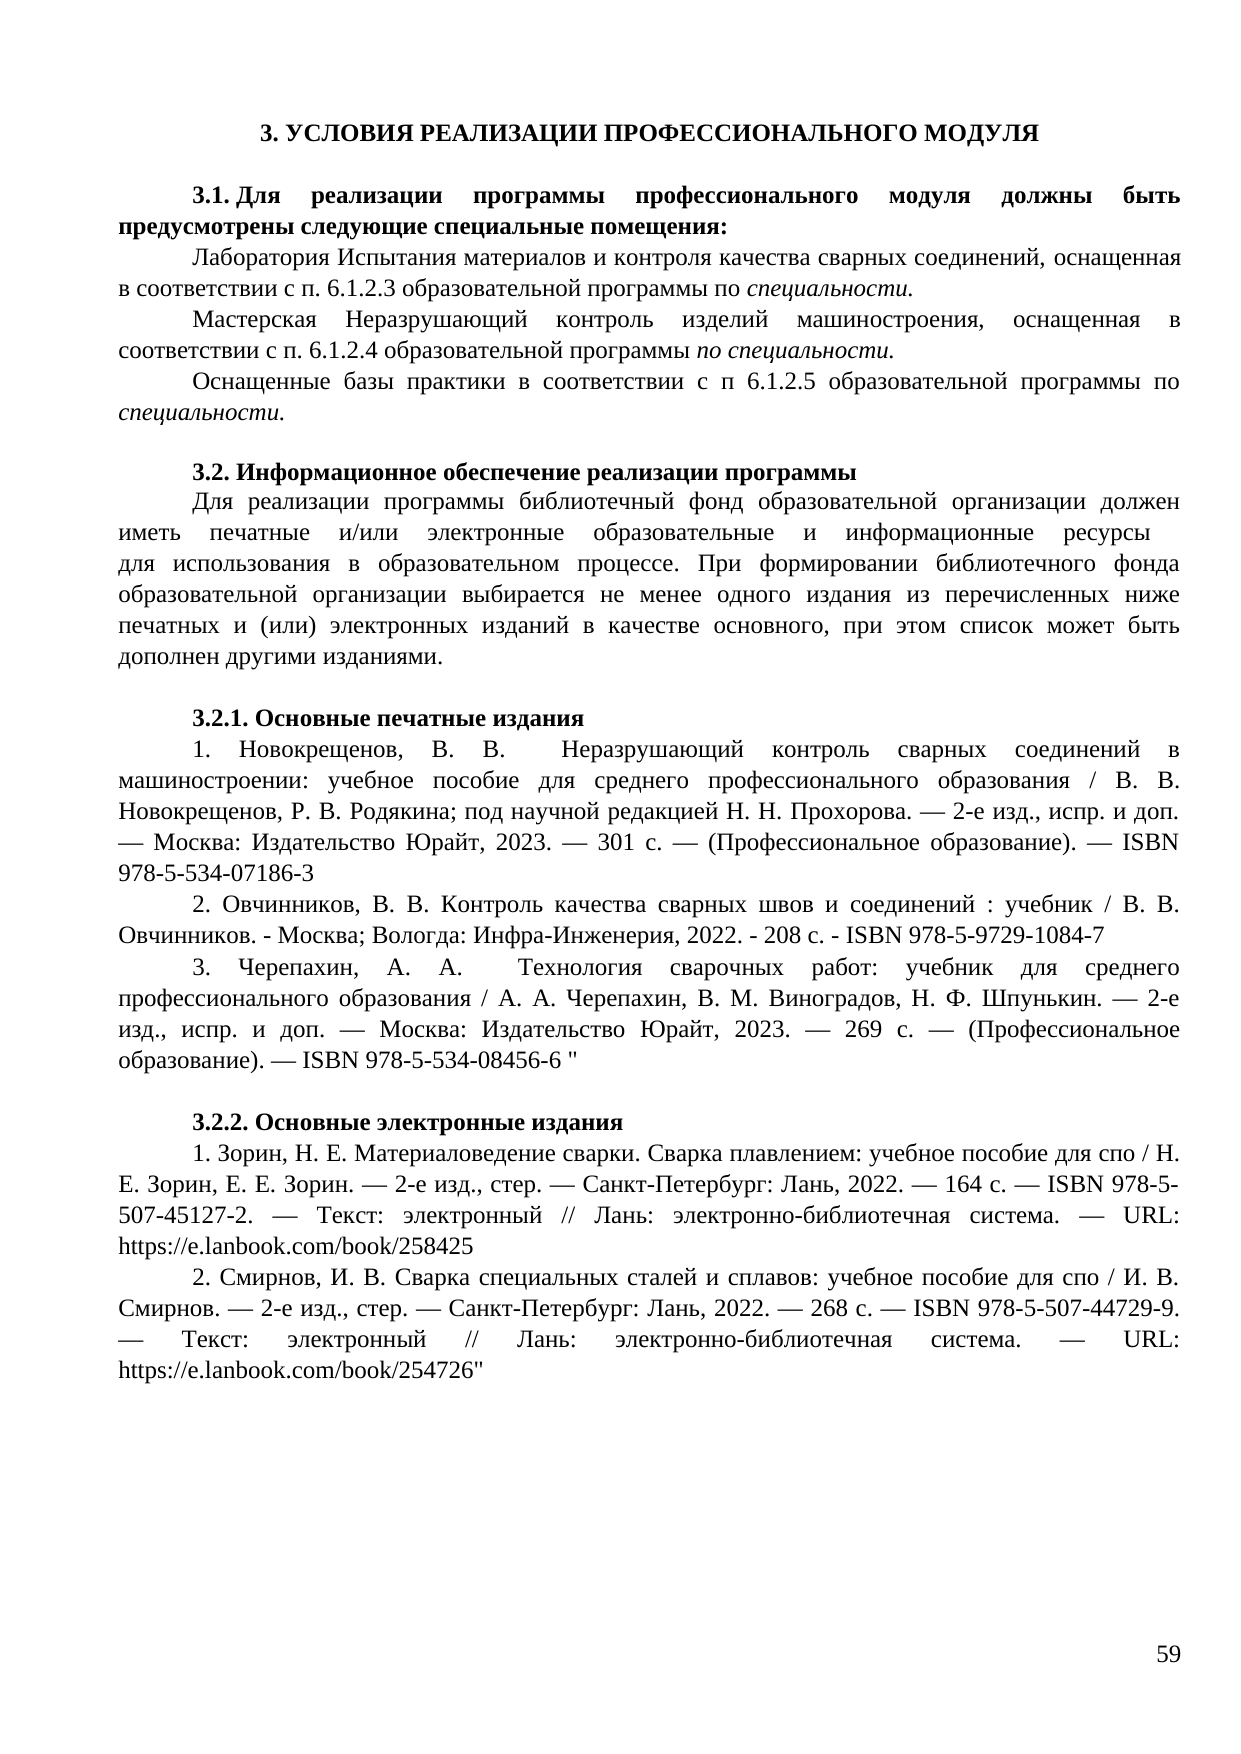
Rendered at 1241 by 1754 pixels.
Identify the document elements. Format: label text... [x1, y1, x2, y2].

text 3.2.2. Основные электронные издания [118, 1107, 1181, 1136]
text 3. УСЛОВИЯ РЕАЛИЗАЦИИ ПРОФЕССИОНАЛЬНОГО МОДУЛЯ [118, 118, 1181, 147]
text Лаборатория Испытания материалов и контроля качества сварных соединений, оснащенная в соответствии с п. 6.1.2.3 образовательной программы по специальности. [118, 242, 1181, 302]
text 3.2. Информационное обеспечение реализации программы [118, 457, 1181, 486]
text 3.2.1. Основные печатные издания [118, 703, 1181, 732]
text 3. Черепахин, А. А. Технология сварочных работ: учебник для среднего профессионального образования / А. А. Черепахин, В. М. Виноградов, Н. Ф. Шпунькин. — 2-е изд., испр. и доп. — Москва: Издательство Юрайт, 2023. — 269 с. — (Профессиональное образование). — ISBN 978-5-534-08456-6 " [118, 952, 1181, 1073]
text 2. Смирнов, И. В. Сварка специальных сталей и сплавов: учебное пособие для спо / И. В. Смирнов. — 2-е изд., стер. — Санкт-Петербург: Лань, 2022. — 268 с. — ISBN 978-5-507-44729-9. — Текст: электронный // Лань: электронно-библиотечная система. — URL: https://e.lanbook.com/book/254726" [118, 1262, 1181, 1384]
text 2. Овчинников, В. В. Контроль качества сварных швов и соединений : учебник / В. В. Овчинников. - Москва; Вологда: Инфра-Инженерия, 2022. - 208 с. - ISBN 978-5-9729-1084-7 [118, 889, 1181, 949]
text 3.1. Для реализации программы профессионального модуля должны быть предусмотрены следующие специальные помещения: [118, 180, 1181, 240]
text Оснащенные базы практики в соответствии с п 6.1.2.5 образовательной программы по специальности. [118, 366, 1181, 426]
text Мастерская Неразрушающий контроль изделий машиностроения, оснащенная в соответствии с п. 6.1.2.4 образовательной программы по специальности. [118, 304, 1181, 364]
text 1. Зорин, Н. Е. Материаловедение сварки. Сварка плавлением: учебное пособие для спо / Н. Е. Зорин, Е. Е. Зорин. — 2-е изд., стер. — Санкт-Петербург: Лань, 2022. — 164 с. — ISBN 978-5-507-45127-2. — Текст: электронный // Лань: электронно-библиотечная система. — URL: https://e.lanbook.com/book/258425 [118, 1138, 1181, 1260]
text 1. Новокрещенов, В. В. Неразрушающий контроль сварных соединений в машиностроении: учебное пособие для среднего профессионального образования / В. В. Новокрещенов, Р. В. Родякина; под научной редакцией Н. Н. Прохорова. — 2-е изд., испр. и доп. — Москва: Издательство Юрайт, 2023. — 301 с. — (Профессиональное образование). — ISBN 978-5-534-07186-3 [118, 734, 1181, 887]
text Для реализации программы библиотечный фонд образовательной организации должен иметь печатные и/или электронные образовательные и информационные ресурсы для использования в образовательном процессе. При формировании библиотечного фонда образовательной организации выбирается не менее одного издания из перечисленных ниже печатных и (или) электронных изданий в качестве основного, при этом список может быть дополнен другими изданиями. [118, 486, 1181, 670]
